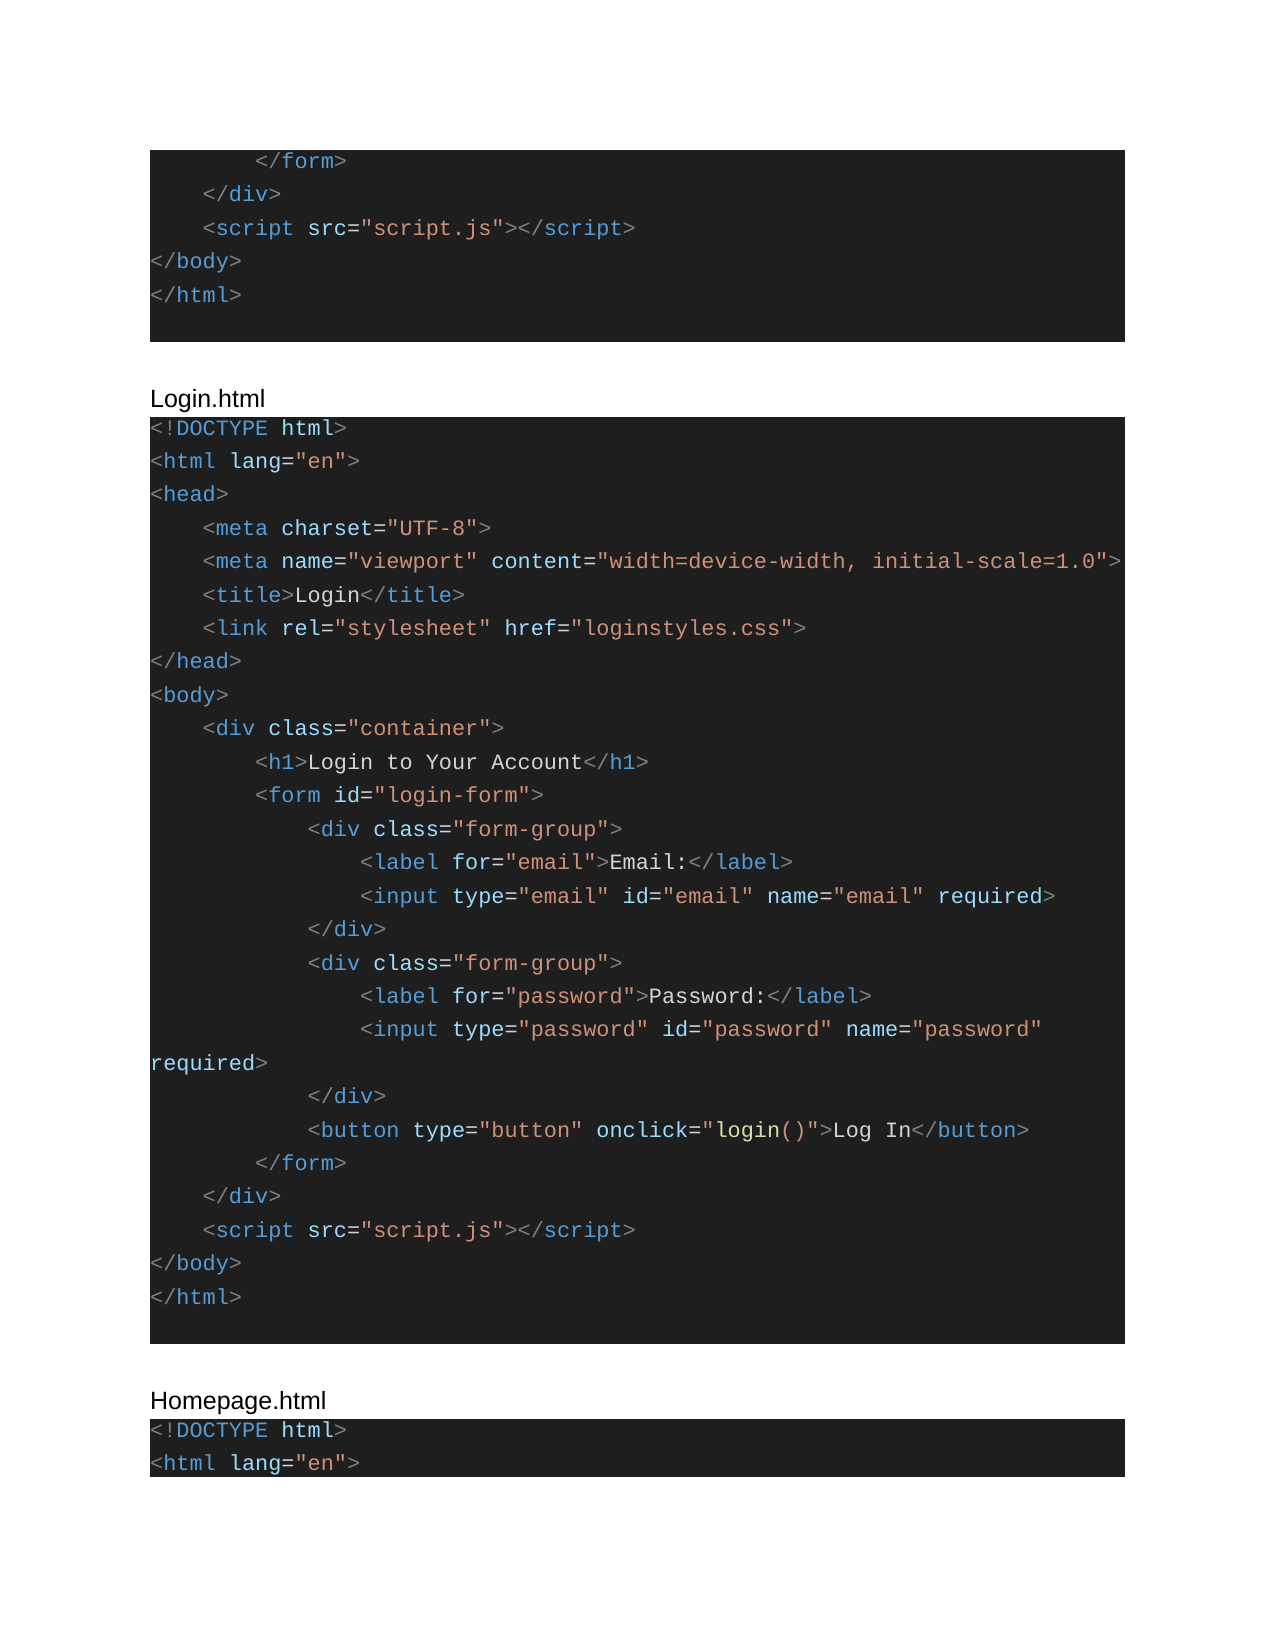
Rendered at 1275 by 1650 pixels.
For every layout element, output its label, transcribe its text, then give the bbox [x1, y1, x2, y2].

text <div class="container"> [150, 718, 1125, 742]
text <input type="password" id="password" name="password" required> [150, 1018, 1125, 1077]
text <html lang="en"> [150, 1452, 1125, 1477]
text </body> [150, 250, 1125, 275]
text <script src="script.js"></script> [150, 217, 1125, 242]
text <h1>Login to Your Account</h1> [150, 751, 1125, 776]
text <meta charset="UTF-8"> [150, 517, 1125, 542]
text <head> [150, 483, 1125, 508]
text </div> [150, 1085, 1125, 1110]
text <form id="login-form"> [150, 784, 1125, 809]
text </form> [150, 150, 1125, 175]
text <label for="password">Password:</label> [150, 985, 1125, 1010]
text <title>Login</title> [150, 584, 1125, 609]
text <div class="form-group"> [150, 818, 1125, 843]
text </div> [150, 183, 1125, 208]
text <html lang="en"> [150, 450, 1125, 475]
text Homepage.html [150, 1353, 1125, 1415]
text <link rel="stylesheet" href="loginstyles.css"> [150, 617, 1125, 642]
text </form> [150, 1152, 1125, 1177]
text </div> [150, 918, 1125, 943]
text </html> [150, 1286, 1125, 1311]
text Login.html [150, 384, 1125, 412]
text </body> [150, 1253, 1125, 1277]
text <!DOCTYPE html> [150, 417, 1125, 441]
text <input type="email" id="email" name="email" required> [150, 885, 1125, 909]
text <script src="script.js"></script> [150, 1219, 1125, 1244]
text <div class="form-group"> [150, 952, 1125, 976]
text </html> [150, 284, 1125, 308]
text </head> [150, 651, 1125, 676]
text <!DOCTYPE html> [150, 1419, 1125, 1444]
text <meta name="viewport" content="width=device-width, initial-scale=1.0"> [150, 550, 1125, 575]
text </div> [150, 1186, 1125, 1211]
text <label for="email">Email:</label> [150, 851, 1125, 876]
text <button type="button" onclick="login()">Log In</button> [150, 1119, 1125, 1144]
text <body> [150, 684, 1125, 709]
